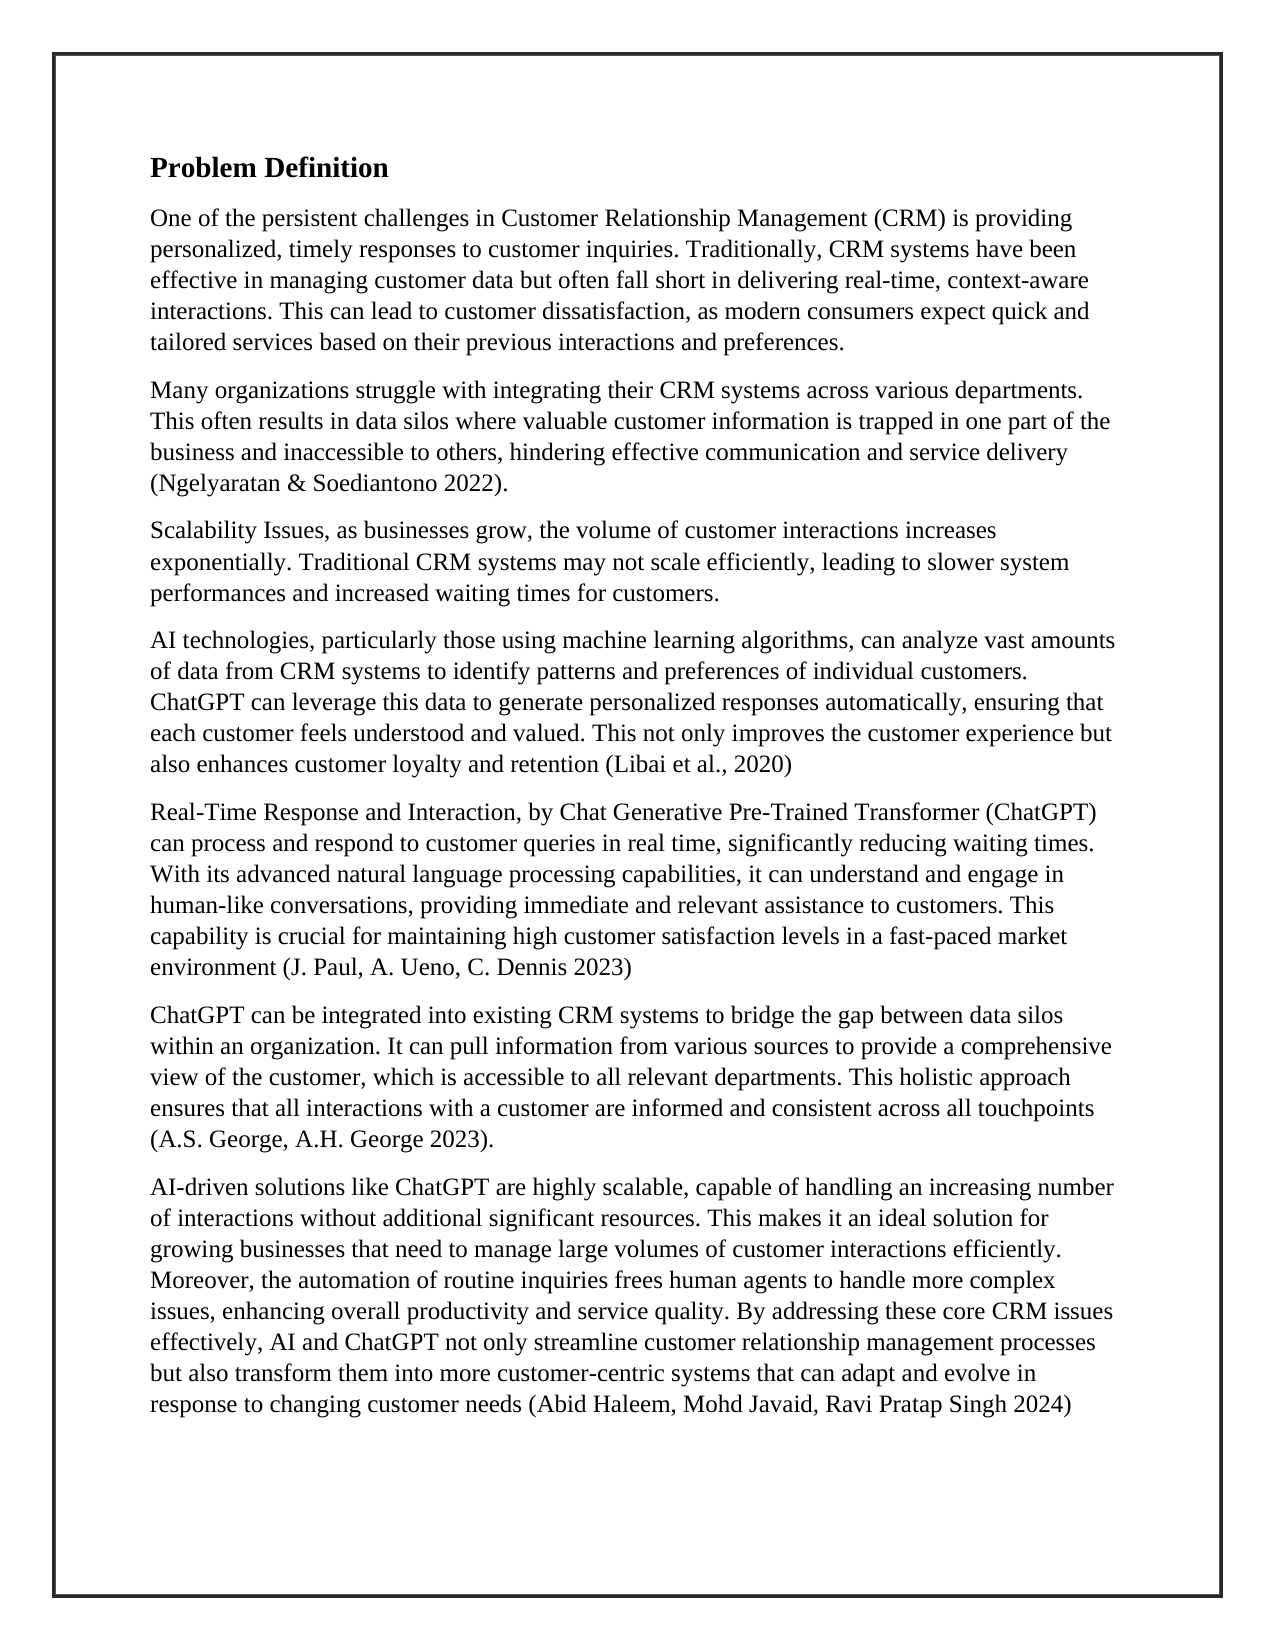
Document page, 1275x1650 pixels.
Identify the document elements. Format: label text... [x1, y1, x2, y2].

text Many organizations struggle with integrating their CRM systems across various departments. This often results in data silos where valuable customer information is trapped in one part of the business and inaccessible to others, hindering effective communication and service delivery (Ngelyaratan & Soediantono 2022). [150, 375, 1125, 497]
text Problem Definition [150, 150, 1125, 183]
text One of the persistent challenges in Customer Relationship Management (CRM) is providing personalized, timely responses to customer inquiries. Traditionally, CRM systems have been effective in managing customer data but often fall short in delivering real-time, context-aware interactions. This can lead to customer dissatisfaction, as modern consumers expect quick and tailored services based on their previous interactions and preferences. [150, 203, 1125, 356]
text ChatGPT can be integrated into existing CRM systems to bridge the gap between data silos within an organization. It can pull information from various sources to provide a comprehensive view of the customer, which is accessible to all relevant departments. This holistic approach ensures that all interactions with a customer are informed and consistent across all touchpoints (A.S. George, A.H. George 2023). [150, 1000, 1125, 1153]
text Real-Time Response and Interaction, by Chat Generative Pre-Trained Transformer (ChatGPT) can process and respond to customer queries in real time, significantly reducing waiting times. With its advanced natural language processing capabilities, it can understand and engage in human-like conversations, providing immediate and relevant assistance to customers. This capability is crucial for maintaining high customer satisfaction levels in a fast-paced market environment (J. Paul, A. Ueno, C. Dennis 2023) [150, 797, 1125, 981]
text AI technologies, particularly those using machine learning algorithms, can analyze vast amounts of data from CRM systems to identify patterns and preferences of individual customers. ChatGPT can leverage this data to generate personalized responses automatically, ensuring that each customer feels understood and valued. This not only improves the customer experience but also enhances customer loyalty and retention (Libai et al., 2020) [150, 625, 1125, 778]
text Scalability Issues, as businesses grow, the volume of customer interactions increases exponentially. Traditional CRM systems may not scale efficiently, leading to slower system performances and increased waiting times for customers. [150, 516, 1125, 606]
text AI-driven solutions like ChatGPT are highly scalable, capable of handling an increasing number of interactions without additional significant resources. This makes it an ideal solution for growing businesses that need to manage large volumes of customer interactions efficiently. Moreover, the automation of routine inquiries frees human agents to handle more complex issues, enhancing overall productivity and service quality. By addressing these core CRM issues effectively, AI and ChatGPT not only streamline customer relationship management processes but also transform them into more customer-centric systems that can adapt and evolve in response to changing customer needs (Abid Haleem, Mohd Javaid, Ravi Pratap Singh 2024) [150, 1172, 1125, 1418]
